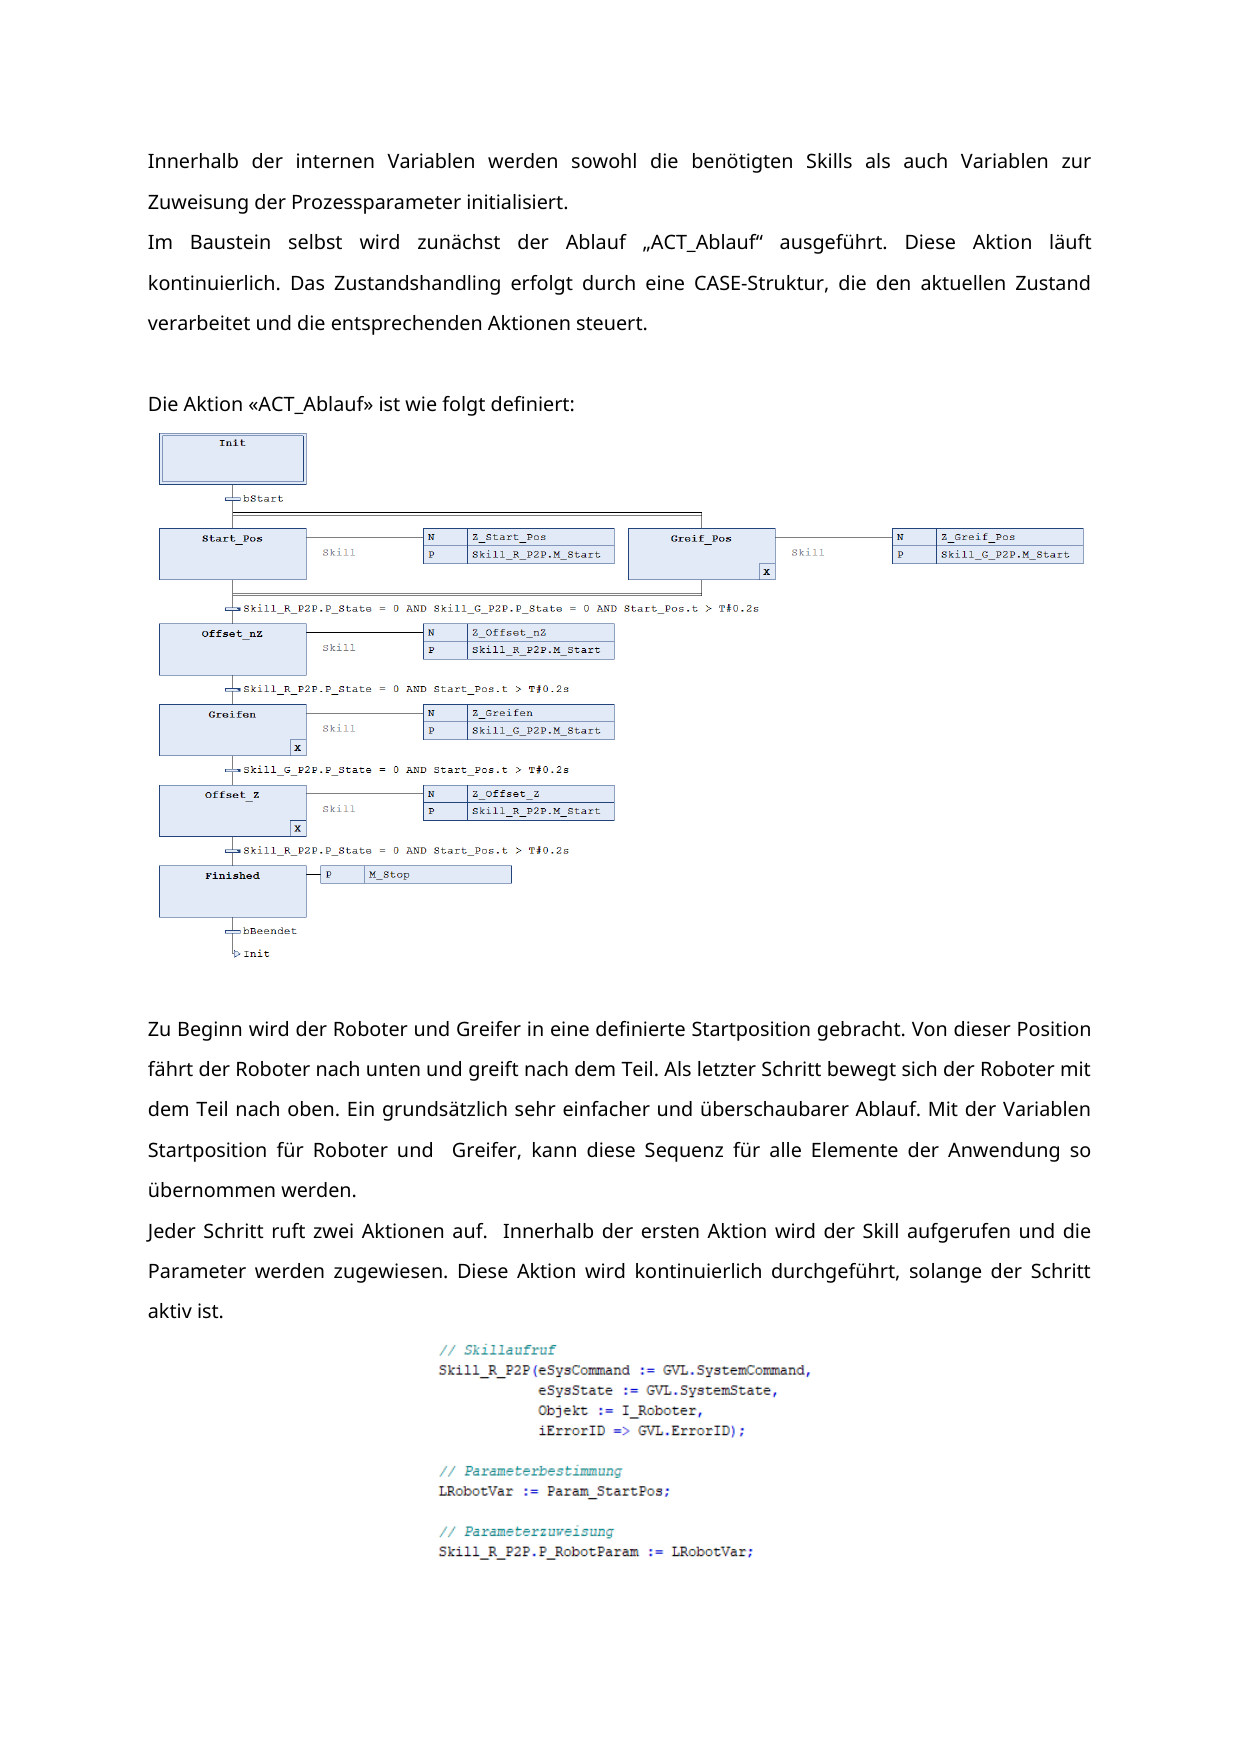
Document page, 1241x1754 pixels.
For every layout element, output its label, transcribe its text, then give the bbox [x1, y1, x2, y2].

text Innerhalb der internen Variablen werden sowohl die benötigten Skills als auch Variablen zur Zuweisung der Prozessparameter initialisiert. [148, 148, 1093, 215]
text Die Aktion «ACT_Ablauf» ist wie folgt definiert: [148, 390, 1093, 417]
text Jeder Schritt ruft zwei Aktionen auf. Innerhalb der ersten Aktion wird der Skill aufgerufen und die Parameter werden zugewiesen. Diese Aktion wird kontinuierlich durchgeführt, solange der Schritt aktiv ist. [148, 1217, 1093, 1325]
text Im Baustein selbst wird zunächst der Ablauf „ACT_Ablauf“ ausgeführt. Diese Aktion läuft kontinuierlich. Das Zustandshandling erfolgt durch eine CASE-Struktur, die den aktuellen Zustand verarbeitet und die entsprechenden Aktionen steuert. [148, 228, 1093, 336]
picture [422, 1338, 819, 1561]
picture [147, 430, 1093, 961]
text Zu Beginn wird der Roboter und Greifer in eine definierte Startposition gebracht. Von dieser Position fährt der Roboter nach unten und greift nach dem Teil. Als letzter Schritt bewegt sich der Roboter mit dem Teil nach oben. Ein grundsätzlich sehr einfacher und überschaubarer Ablauf. Mit der Variablen Startposition für Roboter und Greifer, kann diese Sequenz für alle Elemente der Anwendung so übernommen werden. [148, 1015, 1093, 1203]
